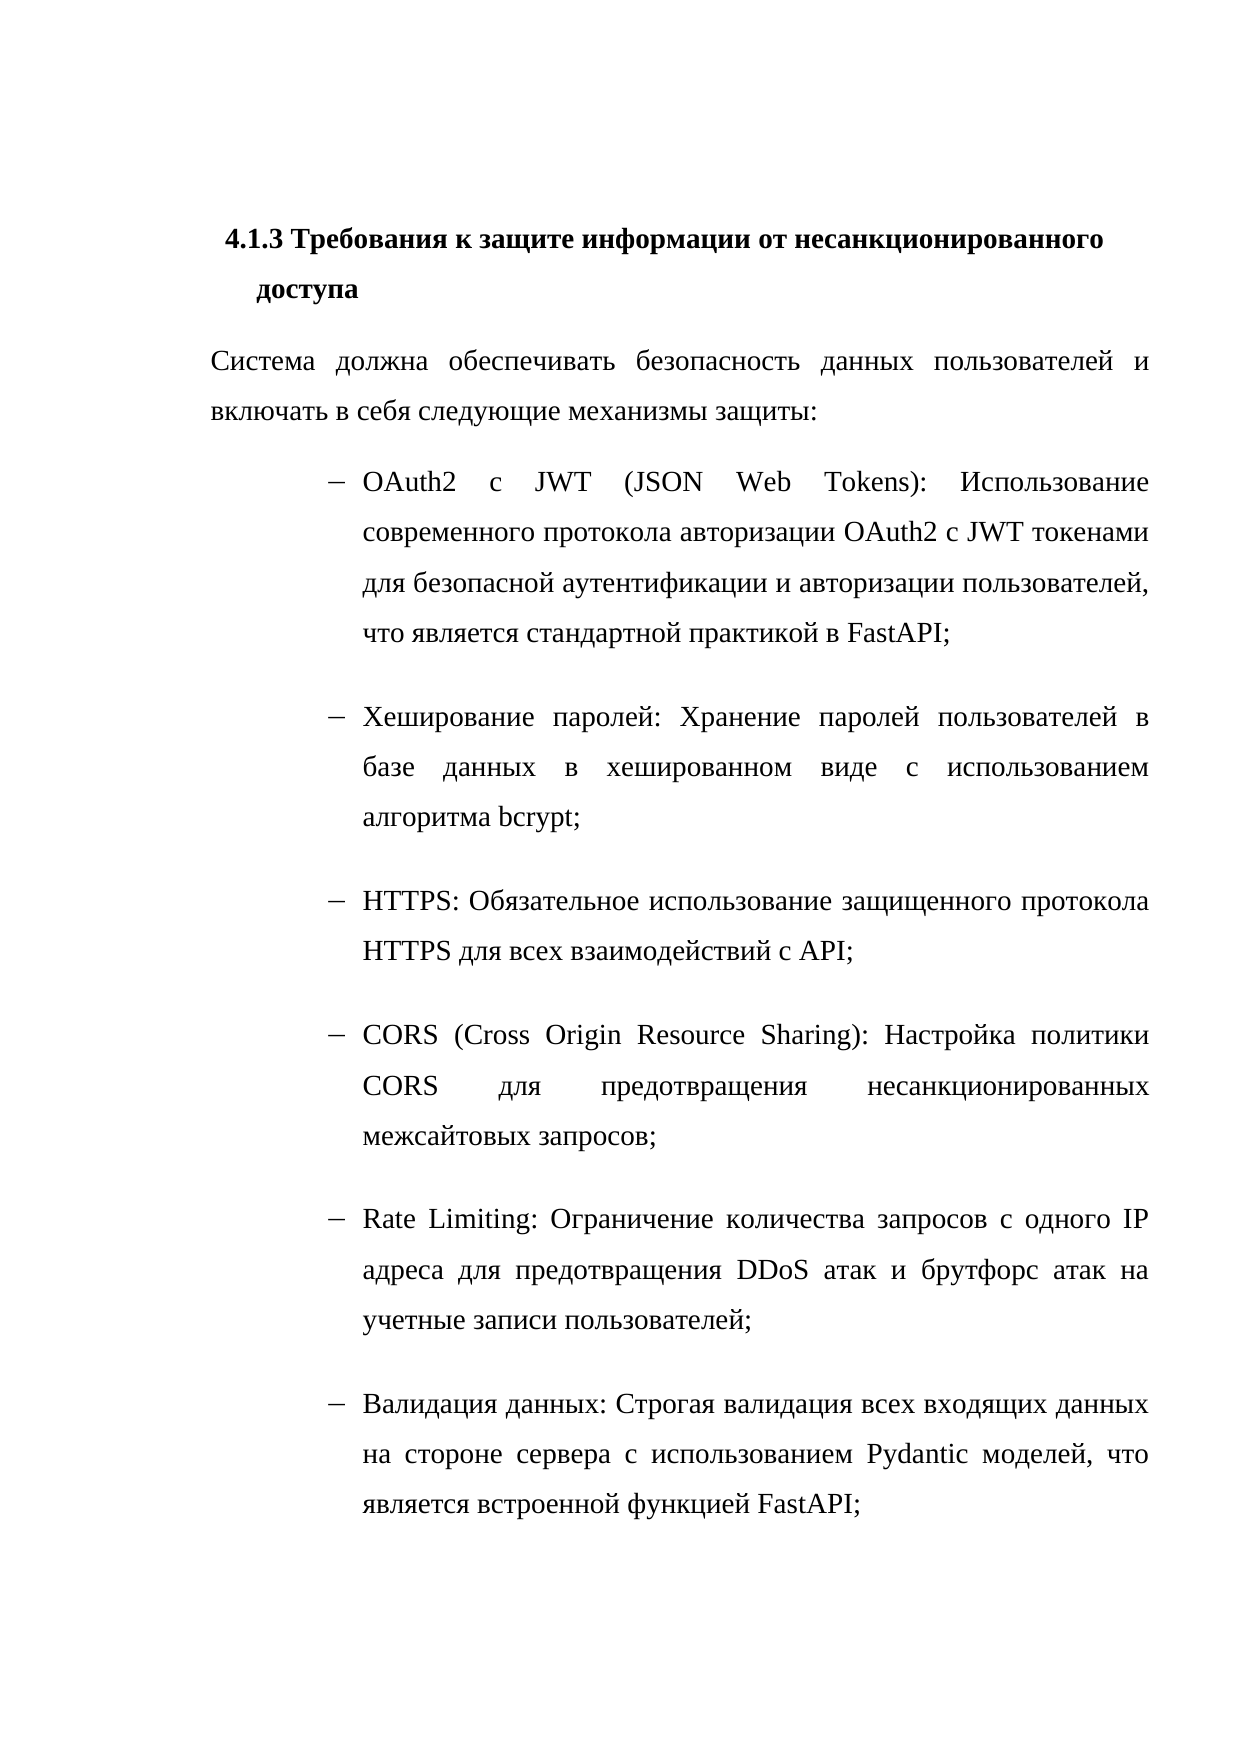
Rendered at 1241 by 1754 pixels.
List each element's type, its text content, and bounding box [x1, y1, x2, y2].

text Валидация данных: Строгая валидация всех входящих данных на стороне сервера с использованием Pydantic моделей, что является встроенной функцией FastAPI; [325, 1386, 1150, 1520]
text OAuth2 с JWT (JSON Web Tokens): Использование современного протокола авторизации OAuth2 с JWT токенами для безопасной аутентификации и авторизации пользователей, что является стандартной практикой в FastAPI; [325, 464, 1150, 649]
text CORS (Cross Origin Resource Sharing): Настройка политики CORS для предотвращения несанкционированных межсайтовых запросов; [325, 1017, 1150, 1151]
text HTTPS: Обязательное использование защищенного протокола HTTPS для всех взаимодействий с API; [325, 883, 1150, 967]
text Система должна обеспечивать безопасность данных пользователей и включать в себя следующие механизмы защиты: [210, 343, 1150, 426]
text Хеширование паролей: Хранение паролей пользователей в базе данных в хешированном виде с использованием алгоритма bcrypt; [325, 699, 1150, 833]
text Rate Limiting: Ограничение количества запросов с одного IP адреса для предотвращения DDoS атак и брутфорс атак на учетные записи пользователей; [325, 1202, 1150, 1336]
text Требования к защите информации от несанкционированного доступа [225, 221, 1150, 305]
